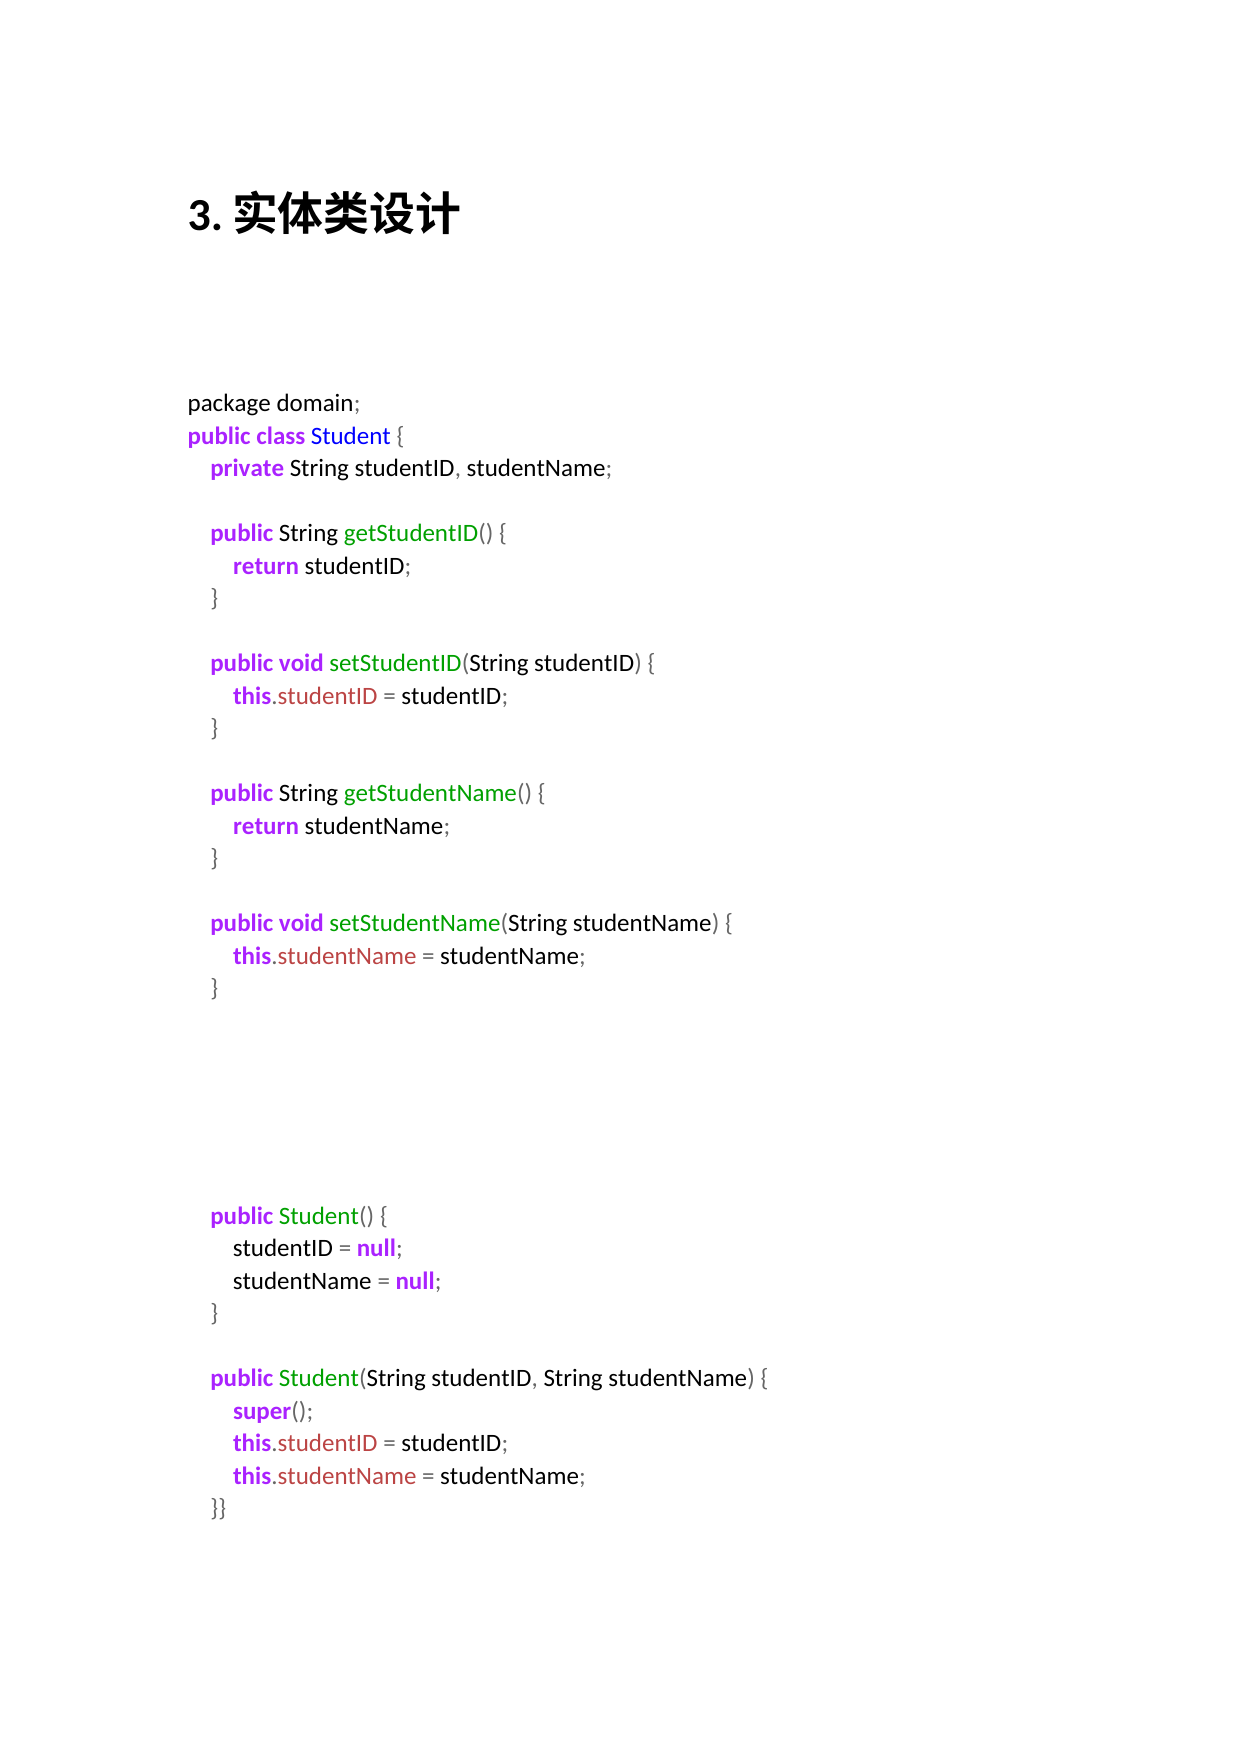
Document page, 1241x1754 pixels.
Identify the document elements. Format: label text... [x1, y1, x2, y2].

text } [187, 1297, 1053, 1329]
text this.studentName = studentName; [187, 939, 1053, 972]
subtitle 实体类设计 [187, 162, 1053, 259]
text studentID = null; [187, 1232, 1053, 1264]
text public class Student { [187, 419, 1053, 452]
text package domain; [187, 387, 1053, 419]
text public Student() { [187, 1199, 1053, 1232]
text this.studentID = studentID; [187, 1427, 1053, 1459]
text } [187, 972, 1053, 1004]
text }} [187, 1492, 1053, 1524]
text return studentID; [187, 549, 1053, 582]
text this.studentName = studentName; [187, 1459, 1053, 1492]
text public void setStudentName(String studentName) { [187, 907, 1053, 939]
text } [187, 842, 1053, 874]
text studentName = null; [187, 1264, 1053, 1297]
text public void setStudentID(String studentID) { [187, 647, 1053, 679]
text public String getStudentID() { [187, 517, 1053, 549]
text } [187, 712, 1053, 744]
text this.studentID = studentID; [187, 679, 1053, 712]
text return studentName; [187, 809, 1053, 842]
text super(); [187, 1394, 1053, 1427]
text } [187, 582, 1053, 614]
text public Student(String studentID, String studentName) { [187, 1362, 1053, 1394]
text private String studentID, studentName; [187, 452, 1053, 484]
text public String getStudentName() { [187, 777, 1053, 809]
